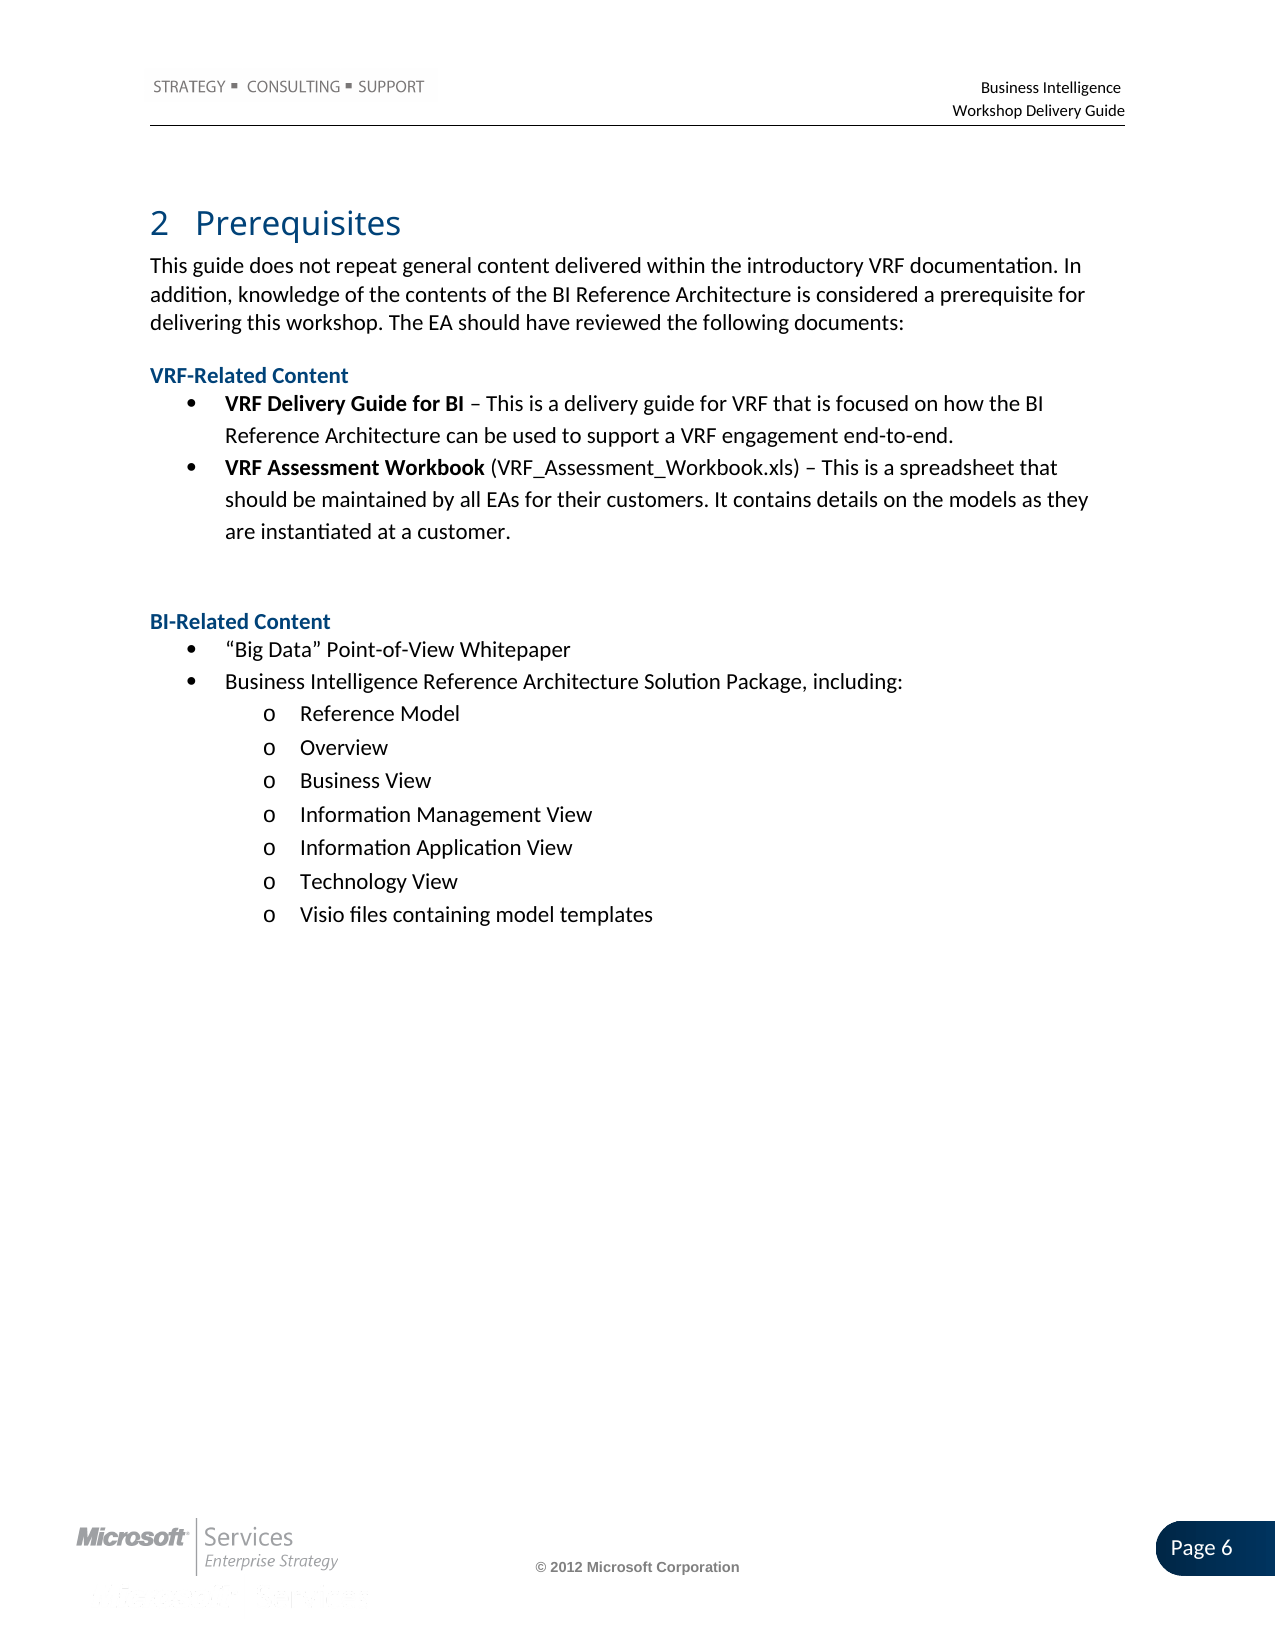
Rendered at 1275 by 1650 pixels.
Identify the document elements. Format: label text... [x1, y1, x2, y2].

subtitle Prerequisites [150, 200, 1125, 245]
picture [76, 1518, 368, 1619]
list Information Application View [262, 833, 1125, 863]
list Information Management View [262, 800, 1125, 829]
list Technology View [262, 867, 1125, 896]
list VRF Delivery Guide for BI – This is a delivery guide for VRF that is focused on how the BI Reference Architecture can be used to support a VRF engagement end-to-end. [187, 389, 1125, 449]
list VRF Assessment Workbook (VRF_Assessment_Workbook.xls) – This is a spreadsheet that should be maintained by all EAs for their customers. It contains details on the models as they are instantiated at a customer. [187, 453, 1125, 546]
list “Big Data” Point-of-View Whitepaper [187, 635, 1125, 663]
list Reference Model [262, 699, 1125, 728]
list Visio files containing model templates [262, 901, 1125, 930]
text This guide does not repeat general content delivered within the introductory VRF documentation. In addition, knowledge of the contents of the BI Reference Architecture is considered a prerequisite for delivering this workshop. The EA should have reviewed the following documents: [150, 252, 1125, 336]
picture [144, 68, 438, 102]
list Overview [262, 733, 1125, 762]
list Business Intelligence Reference Architecture Solution Package, including: [187, 667, 1125, 695]
list Business View [262, 766, 1125, 796]
text BI-Related Content [150, 607, 1125, 635]
text VRF-Related Content [150, 361, 1125, 389]
